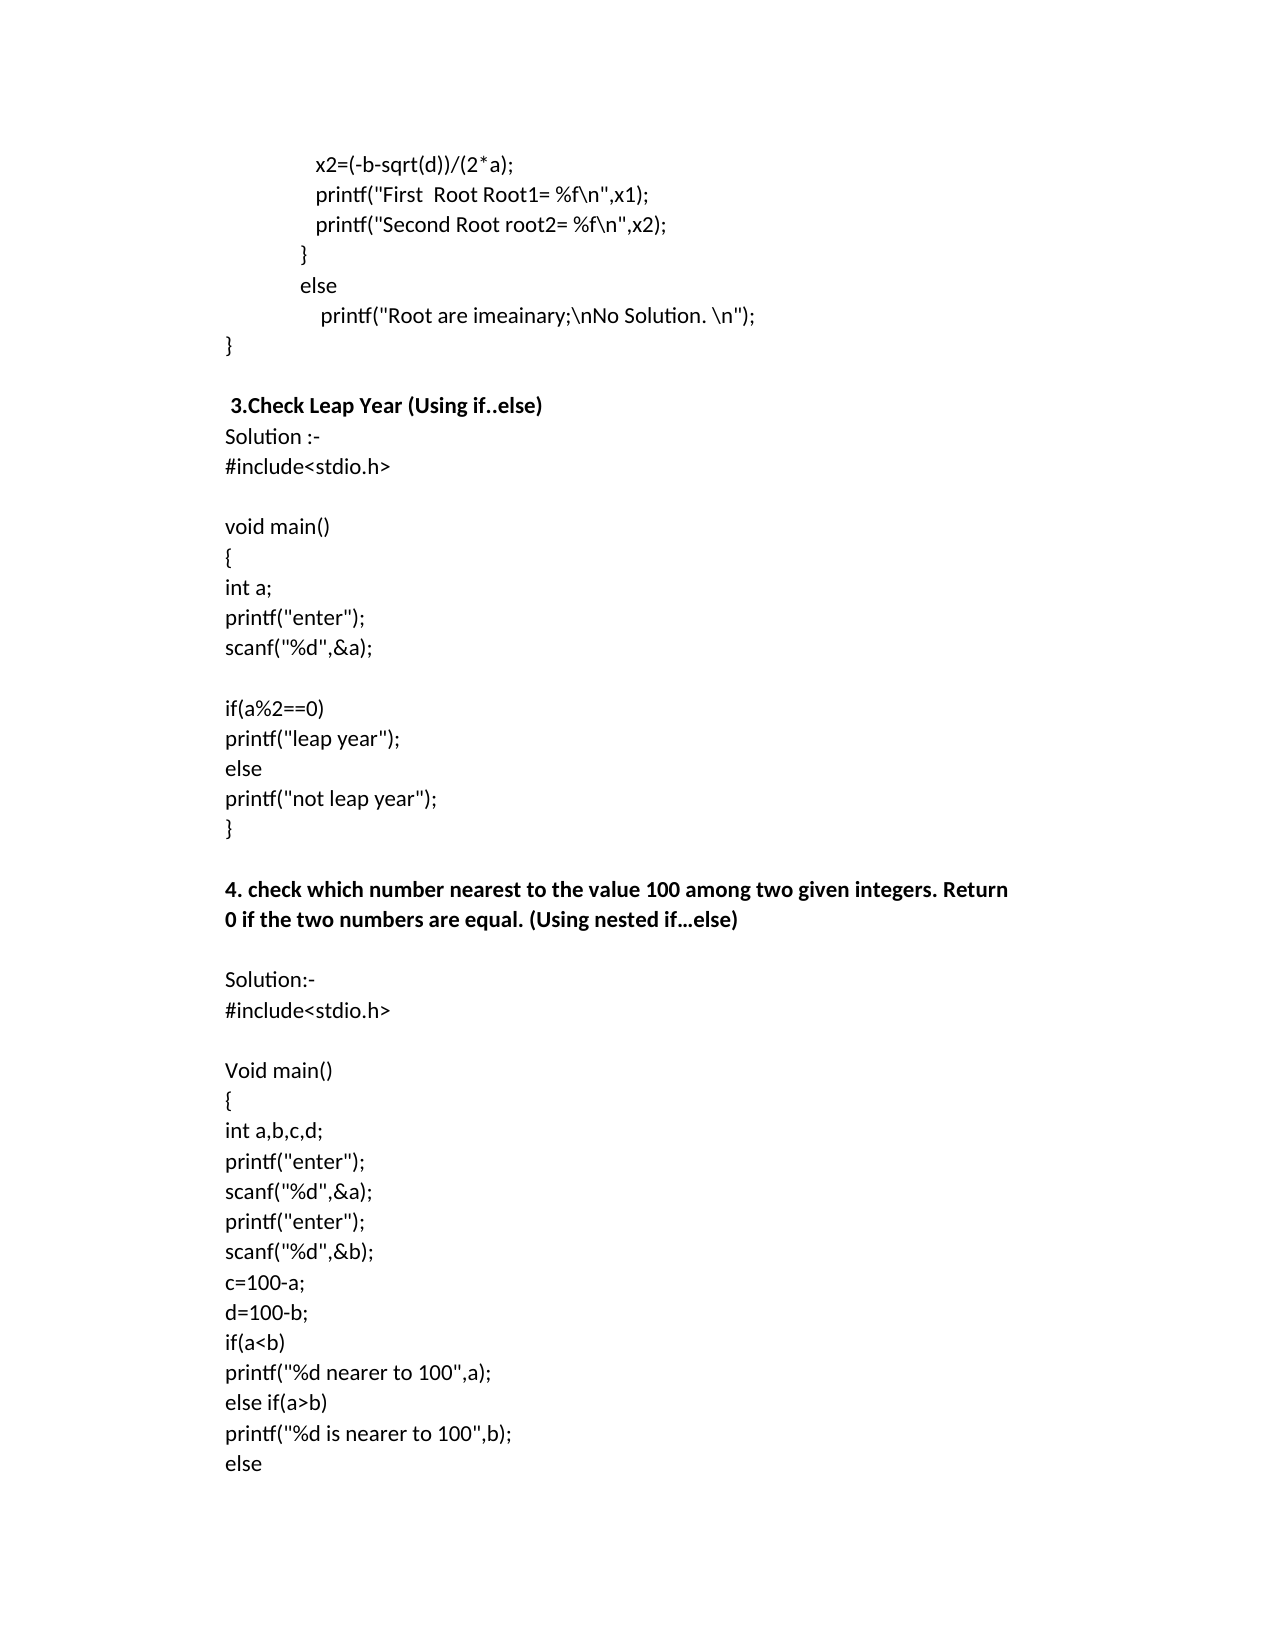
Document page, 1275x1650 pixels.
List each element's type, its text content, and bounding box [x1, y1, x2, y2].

list 3.Check Leap Year (Using if..else) [225, 392, 1125, 420]
list #include<stdio.h> [225, 452, 1125, 480]
list 4. check which number nearest to the value 100 among two given integers. Return [225, 875, 1125, 903]
list printf("%d is nearer to 100",b); [225, 1419, 1125, 1447]
list printf("leap year"); [225, 724, 1125, 752]
list { [225, 543, 1125, 571]
list if(a%2==0) [225, 694, 1125, 722]
list printf("%d nearer to 100",a); [225, 1358, 1125, 1386]
list x2=(-b-sqrt(d))/(2*a); [225, 150, 1125, 178]
list c=100-a; [225, 1268, 1125, 1296]
list int a; [225, 573, 1125, 601]
list d=100-b; [225, 1298, 1125, 1326]
list printf("Root are imeainary;\nNo Solution. \n"); [225, 301, 1125, 329]
list Void main() [225, 1056, 1125, 1084]
list int a,b,c,d; [225, 1117, 1125, 1145]
list Solution :- [225, 422, 1125, 450]
list } [225, 241, 1125, 269]
list scanf("%d",&b); [225, 1237, 1125, 1266]
list void main() [225, 512, 1125, 541]
list printf("enter"); [225, 1147, 1125, 1175]
list if(a<b) [225, 1328, 1125, 1356]
list printf("enter"); [225, 1207, 1125, 1235]
list scanf("%d",&a); [225, 1177, 1125, 1205]
list { [225, 1086, 1125, 1114]
list Solution:- [225, 966, 1125, 994]
list printf("enter"); [225, 603, 1125, 631]
list else [225, 1449, 1125, 1477]
list scanf("%d",&a); [225, 633, 1125, 661]
list 0 if the two numbers are equal. (Using nested if…else) [225, 905, 1125, 933]
list printf("not leap year"); [225, 784, 1125, 812]
list } [225, 814, 1125, 843]
list printf("Second Root root2= %f\n",x2); [225, 210, 1125, 238]
list printf("First Root Root1= %f\n",x1); [225, 180, 1125, 208]
list } [225, 331, 1125, 359]
list else [225, 271, 1125, 299]
list else [225, 754, 1125, 782]
list else if(a>b) [225, 1388, 1125, 1417]
list #include<stdio.h> [225, 996, 1125, 1024]
